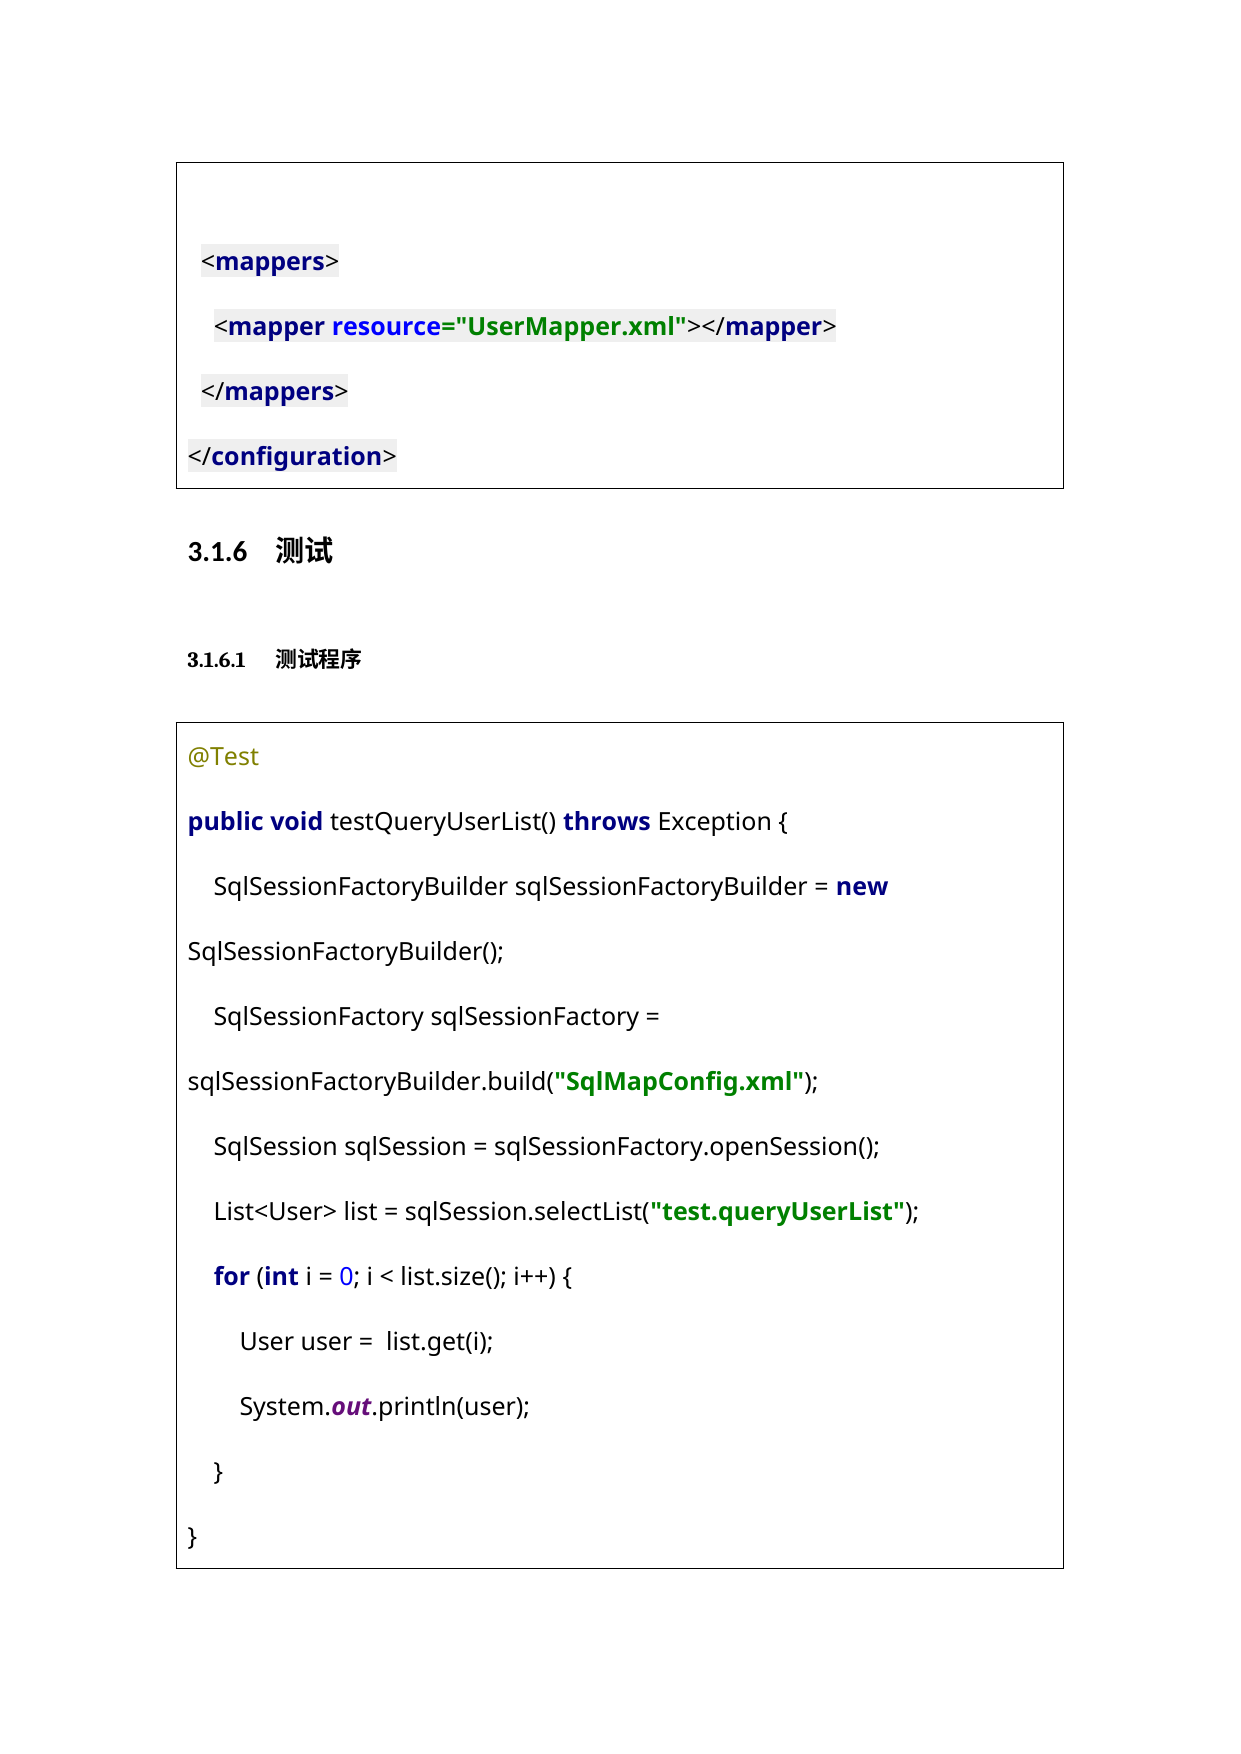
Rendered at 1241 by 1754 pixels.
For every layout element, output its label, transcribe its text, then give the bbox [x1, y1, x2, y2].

subtitle 测试程序 [187, 641, 1053, 674]
subtitle 测试 [187, 516, 1053, 581]
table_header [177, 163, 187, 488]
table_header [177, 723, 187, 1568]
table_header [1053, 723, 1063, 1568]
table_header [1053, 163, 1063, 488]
